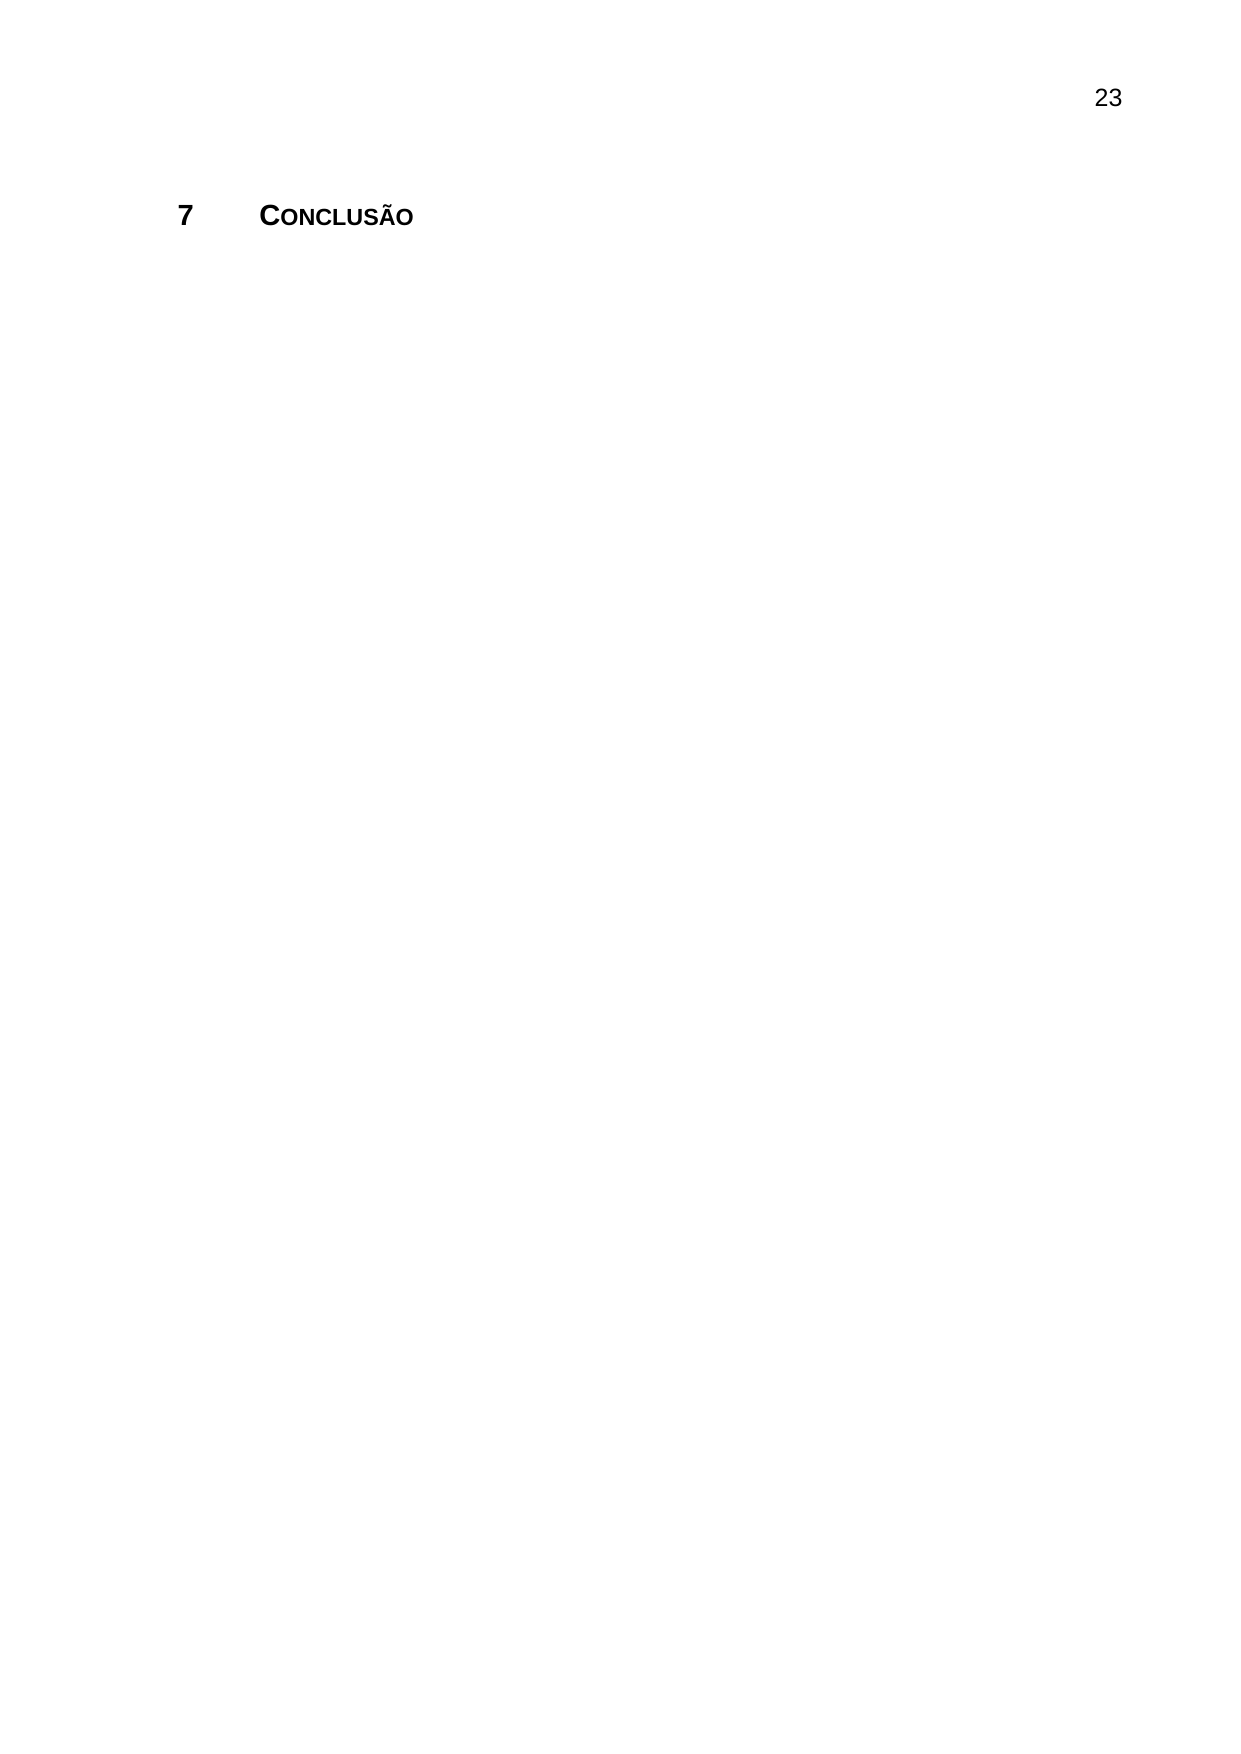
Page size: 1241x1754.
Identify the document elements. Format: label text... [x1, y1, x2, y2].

subtitle Conclusão [177, 198, 1122, 231]
